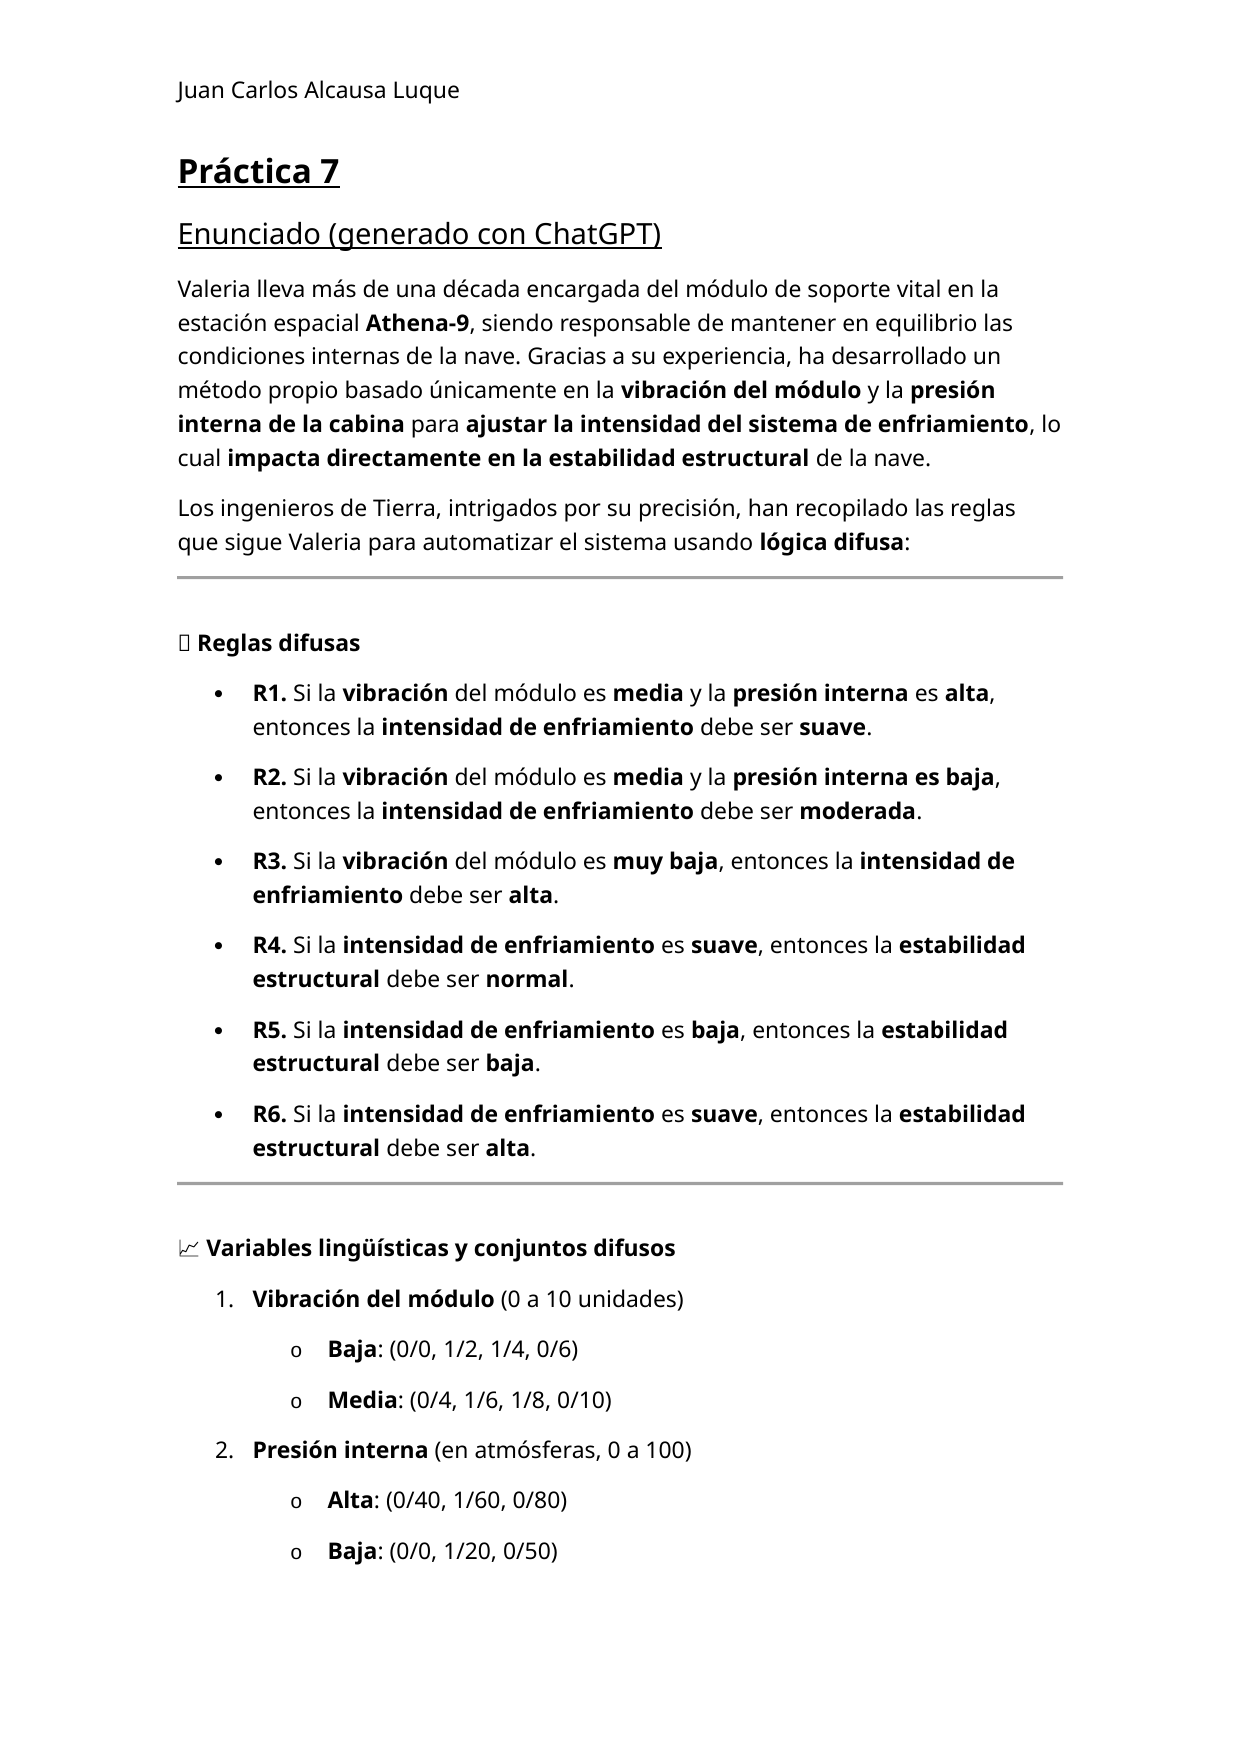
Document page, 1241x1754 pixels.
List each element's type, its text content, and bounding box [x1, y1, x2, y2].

list R1. Si la vibración del módulo es media y la presión interna es alta, entonces la intensidad de enfriamiento debe ser suave. [215, 677, 1063, 742]
text Valeria lleva más de una década encargada del módulo de soporte vital en la estación espacial Athena-9, siendo responsable de mantener en equilibrio las condiciones internas de la nave. Gracias a su experiencia, ha desarrollado un método propio basado únicamente en la vibración del módulo y la presión interna de la cabina para ajustar la intensidad del sistema de enfriamiento, lo cual impacta directamente en la estabilidad estructural de la nave. [177, 273, 1063, 473]
list R3. Si la vibración del módulo es muy baja, entonces la intensidad de enfriamiento debe ser alta. [215, 845, 1063, 910]
list Alta: (0/40, 1/60, 0/80) [290, 1484, 1063, 1516]
list Vibración del módulo (0 a 10 unidades) [215, 1283, 1063, 1314]
list R4. Si la intensidad de enfriamiento es suave, entonces la estabilidad estructural debe ser normal. [215, 929, 1063, 994]
list Baja: (0/0, 1/2, 1/4, 0/6) [290, 1333, 1063, 1364]
list R5. Si la intensidad de enfriamiento es baja, entonces la estabilidad estructural debe ser baja. [215, 1013, 1063, 1078]
text 📜 Reglas difusas [177, 626, 1063, 658]
list Baja: (0/0, 1/20, 0/50) [290, 1535, 1063, 1566]
list Presión interna (en atmósferas, 0 a 100) [215, 1434, 1063, 1465]
text 📈 Variables lingüísticas y conjuntos difusos [177, 1232, 1063, 1263]
list R2. Si la vibración del módulo es media y la presión interna es baja, entonces la intensidad de enfriamiento debe ser moderada. [215, 761, 1063, 826]
list R6. Si la intensidad de enfriamiento es suave, entonces la estabilidad estructural debe ser alta. [215, 1098, 1063, 1163]
text Enunciado (generado con ChatGPT) [177, 213, 1063, 253]
text Práctica 7 [177, 148, 1063, 193]
text Los ingenieros de Tierra, intrigados por su precisión, han recopilado las reglas que sigue Valeria para automatizar el sistema usando lógica difusa: [177, 492, 1063, 557]
list Media: (0/4, 1/6, 1/8, 0/10) [290, 1383, 1063, 1415]
